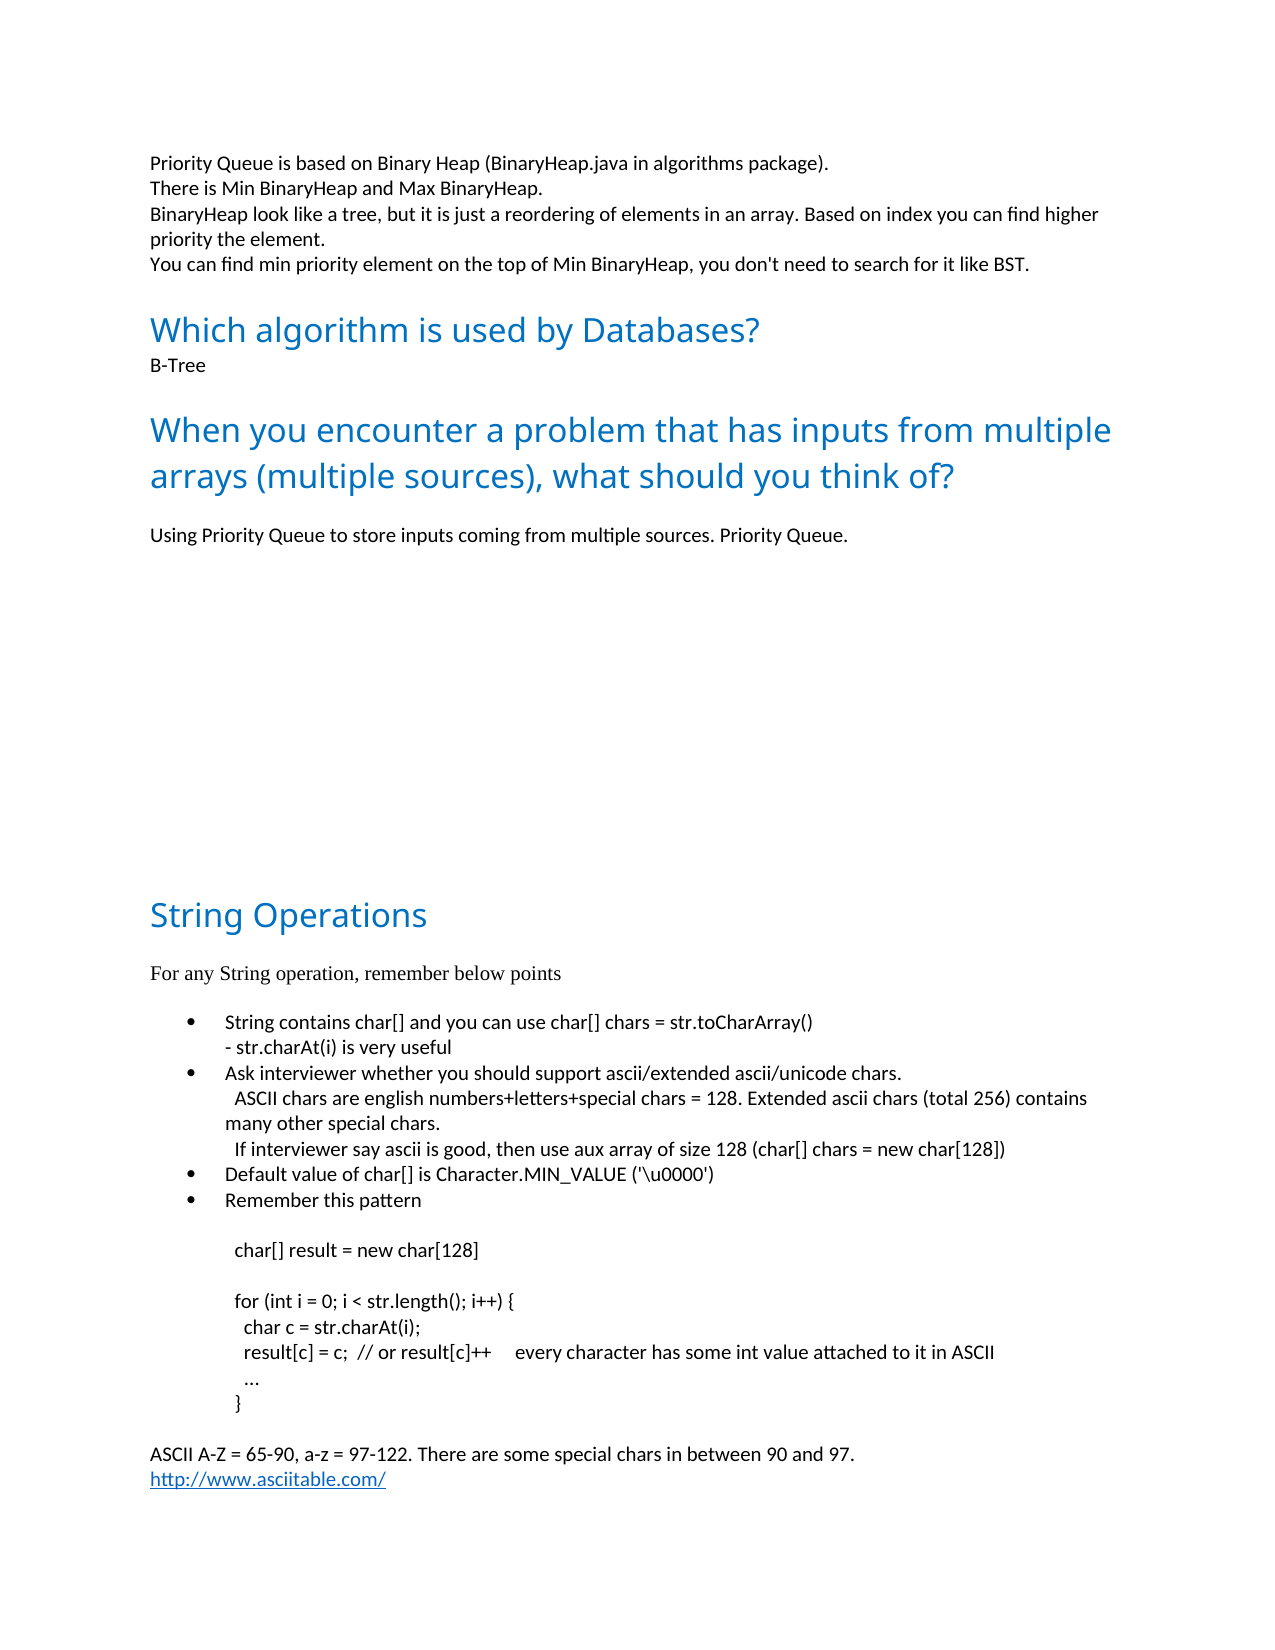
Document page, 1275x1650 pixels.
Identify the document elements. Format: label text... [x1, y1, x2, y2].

list Default value of char[] is Character.MIN_VALUE ('\u0000') [187, 1161, 1125, 1187]
subtitle Which algorithm is used by Databases? [150, 307, 1125, 352]
text http://www.asciitable.com/ [150, 1466, 1125, 1492]
text Using Priority Queue to store inputs coming from multiple sources. Priority Queue. [150, 522, 1125, 547]
text Priority Queue is based on Binary Heap (BinaryHeap.java in algorithms package). There is Min BinaryHeap and Max BinaryHeap. BinaryHeap look like a tree, but it is just a reordering of elements in an array. Based on index you can find higher priority the element. You can find min priority element on the top of Min BinaryHeap, you don't need to search for it like BST. [150, 150, 1125, 277]
list String contains char[] and you can use char[] chars = str.toCharArray() - str.charAt(i) is very useful [187, 1009, 1125, 1060]
text ASCII A-Z = 65-90, a-z = 97-122. There are some special chars in between 90 and 97. [150, 1441, 1125, 1466]
text For any String operation, remember below points [150, 961, 1125, 985]
subtitle When you encounter a problem that has inputs from multiple arrays (multiple sources), what should you think of? [150, 407, 1125, 498]
list Remember this pattern char[] result = new char[128] [187, 1187, 1125, 1263]
subtitle String Operations [150, 891, 1125, 937]
list for (int i = 0; i < str.length(); i++) { char c = str.charAt(i); result[c] = c; // or result[c]++ every character has some int value attached to it in ASCII ... } [225, 1263, 1125, 1416]
text B-Tree [150, 352, 1125, 377]
